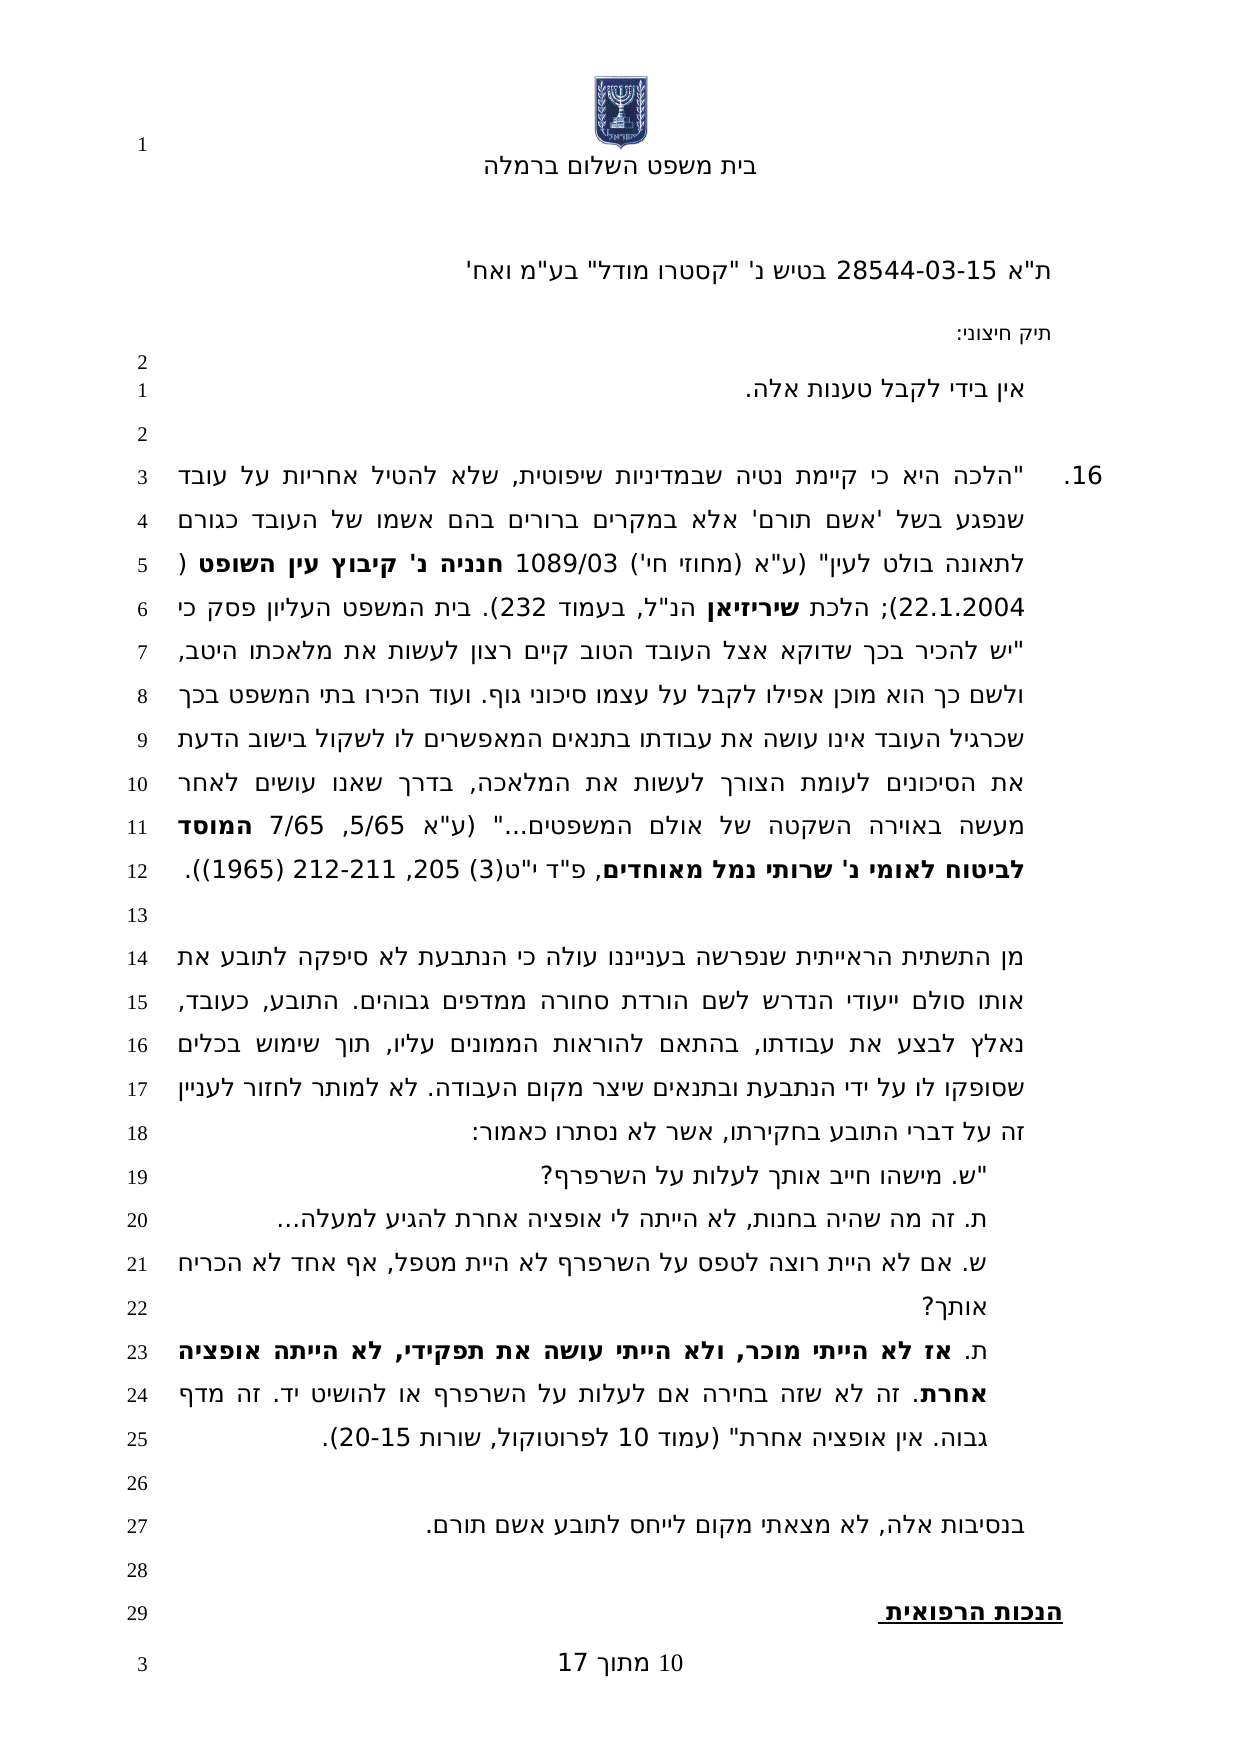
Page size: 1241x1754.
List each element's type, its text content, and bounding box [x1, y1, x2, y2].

list "הלכה היא כי קיימת נטיה שבמדיניות שיפוטית, שלא להטיל אחריות על עובד שנפגע בשל 'אשם תורם' אלא במקרים ברורים בהם אשמו של העובד כגורם לתאונה בולט לעין" (ע"א (מחוזי חי') 1089/03 חנניה נ' קיבוץ עין השופט (22.1.2004); הלכת שיריזיאן הנ"ל, בעמוד 232). בית המשפט העליון פסק כי "יש להכיר בכך שדוקא אצל העובד הטוב קיים רצון לעשות את מלאכתו היטב, ולשם כך הוא מוכן אפילו לקבל על עצמו סיכוני גוף. ועוד הכירו בתי המשפט בכך שכרגיל העובד אינו עושה את עבודתו בתנאים המאפשרים לו לשקול בישוב הדעת את הסיכונים לעומת הצורך לעשות את המלאכה, בדרך שאנו עושים לאחר מעשה באוירה השקטה של אולם המשפטים..." (ע"א 5/65, 7/65 המוסד לביטוח לאומי נ' שרותי נמל מאוחדים, פ"ד י"ט(3) 205, 212-211 (1965)). [177, 462, 1063, 884]
list אין בידי לקבל טענות אלה. [177, 375, 1026, 404]
list מן התשתית הראייתית שנפרשה בענייננו עולה כי הנתבעת לא סיפקה לתובע את אותו סולם ייעודי הנדרש לשם הורדת סחורה ממדפים גבוהים. התובע, כעובד, נאלץ לבצע את עבודתו, בהתאם להוראות הממונים עליו, תוך שימוש בכלים שסופקו לו על ידי הנתבעת ובתנאים שיצר מקום העבודה. לא למותר לחזור לעניין זה על דברי התובע בחקירתו, אשר לא נסתרו כאמור: [177, 942, 1026, 1146]
list ת. זה מה שהיה בחנות, לא הייתה לי אופציה אחרת להגיע למעלה... [177, 1205, 988, 1234]
list ת. אז לא הייתי מוכר, ולא הייתי עושה את תפקידי, לא הייתה אופציה אחרת. זה לא שזה בחירה אם לעלות על השרפרף או להושיט יד. זה מדף גבוה. אין אופציה אחרת" (עמוד 10 לפרוטוקול, שורות 20-15). [177, 1336, 988, 1453]
text הנכות הרפואית [177, 1597, 1063, 1626]
list "ש. מישהו חייב אותך לעלות על השרפרף? [177, 1161, 988, 1190]
picture [589, 75, 651, 152]
list בנסיבות אלה, לא מצאתי מקום לייחס לתובע אשם תורם. [177, 1510, 1026, 1539]
list ש. אם לא היית רוצה לטפס על השרפרף לא היית מטפל, אף אחד לא הכריח אותך? [177, 1248, 988, 1321]
